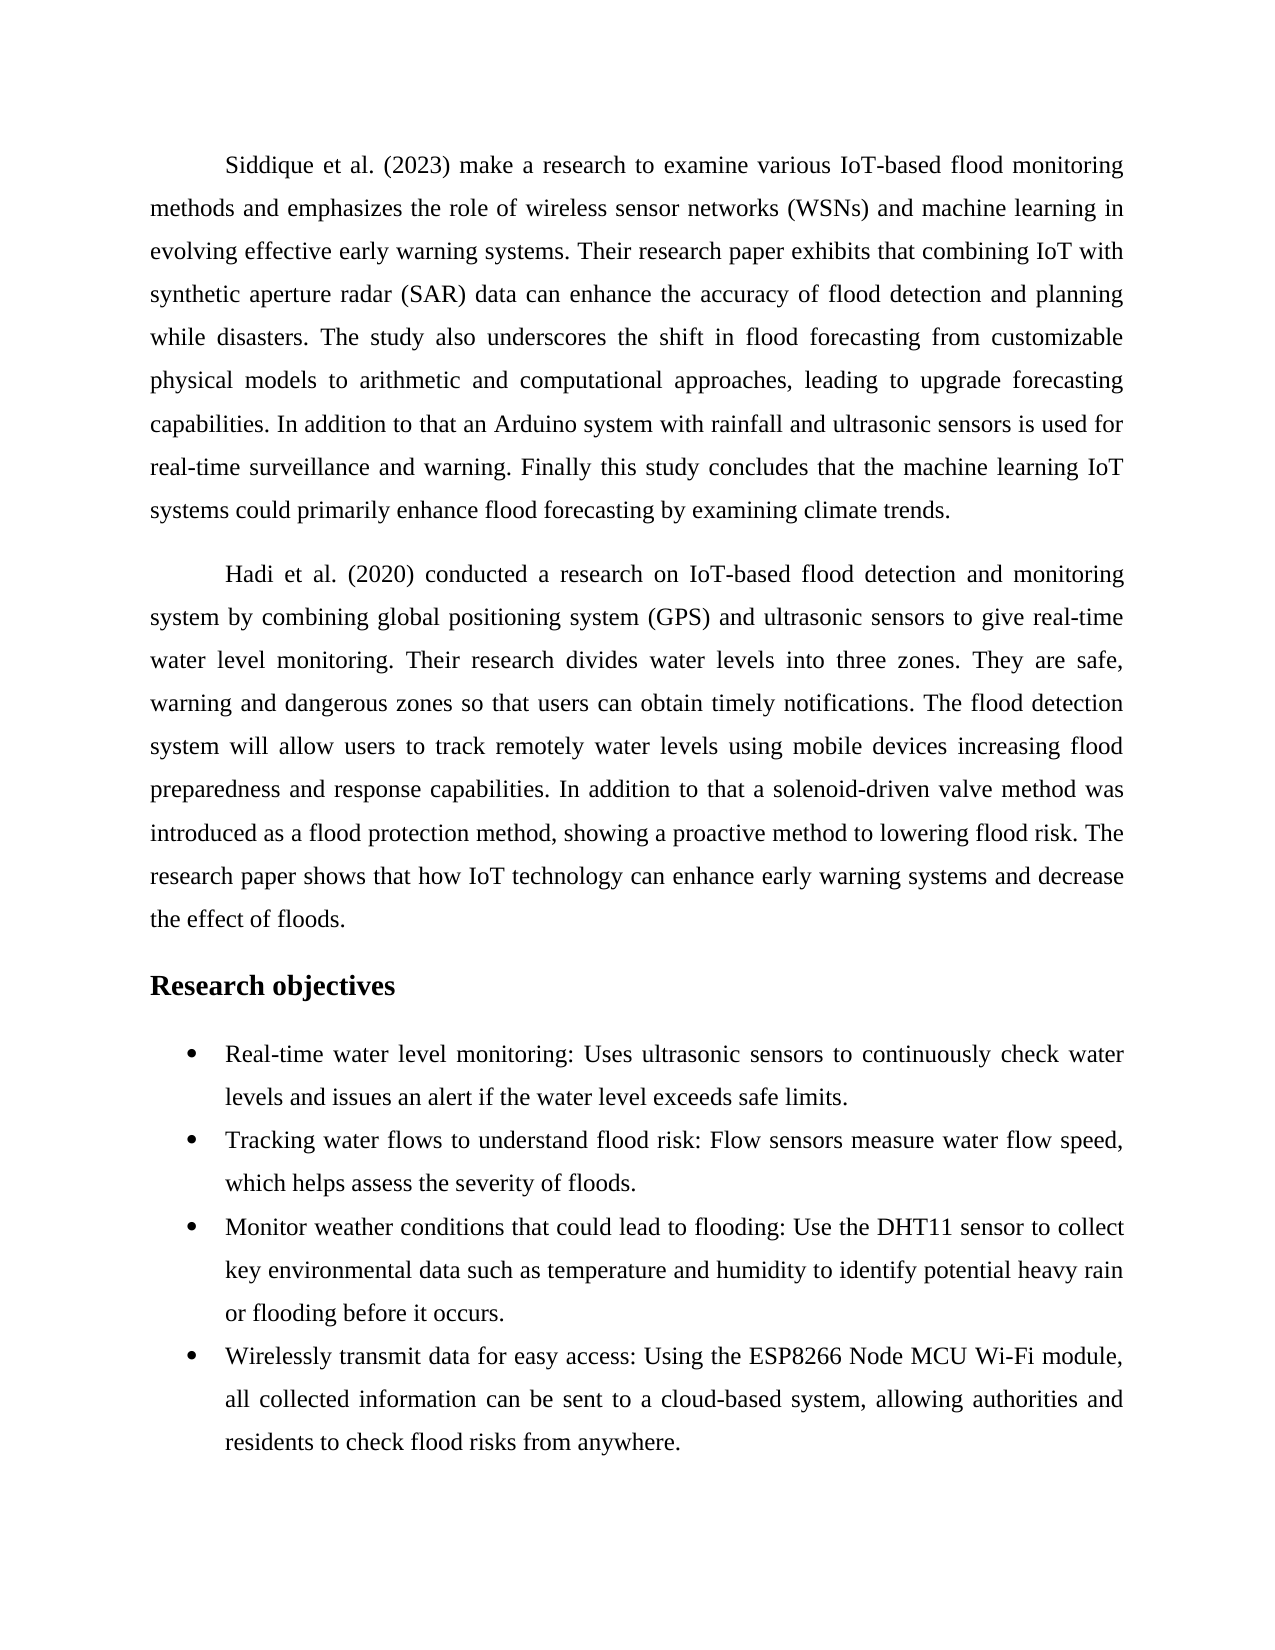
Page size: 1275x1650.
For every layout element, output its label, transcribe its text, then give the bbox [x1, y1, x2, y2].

text Hadi et al. (2020) conducted a research on IoT-based flood detection and monitoring system by combining global positioning system (GPS) and ultrasonic sensors to give real-time water level monitoring. Their research divides water levels into three zones. They are safe, warning and dangerous zones so that users can obtain timely notifications. The flood detection system will allow users to track remotely water levels using mobile devices increasing flood preparedness and response capabilities. In addition to that a solenoid-driven valve method was introduced as a flood protection method, showing a proactive method to lowering flood risk. The research paper shows that how IoT technology can enhance early warning systems and decrease the effect of floods. [150, 559, 1125, 933]
text Siddique et al. (2023) make a research to examine various IoT-based flood monitoring methods and emphasizes the role of wireless sensor networks (WSNs) and machine learning in evolving effective early warning systems. Their research paper exhibits that combining IoT with synthetic aperture radar (SAR) data can enhance the accuracy of flood detection and planning while disasters. The study also underscores the shift in flood forecasting from customizable physical models to arithmetic and computational approaches, leading to upgrade forecasting capabilities. In addition to that an Arduino system with rainfall and ultrasonic sensors is used for real-time surveillance and warning. Finally this study concludes that the machine learning IoT systems could primarily enhance flood forecasting by examining climate trends. [150, 150, 1125, 524]
text Research objectives [150, 968, 1125, 1001]
list Wirelessly transmit data for easy access: Using the ESP8266 Node MCU Wi-Fi module, all collected information can be sent to a cloud-based system, allowing authorities and residents to check flood risks from anywhere. [187, 1341, 1125, 1456]
list Monitor weather conditions that could lead to flooding: Use the DHT11 sensor to collect key environmental data such as temperature and humidity to identify potential heavy rain or flooding before it occurs. [187, 1212, 1125, 1327]
list Tracking water flows to understand flood risk: Flow sensors measure water flow speed, which helps assess the severity of floods. [187, 1125, 1125, 1197]
list Real-time water level monitoring: Uses ultrasonic sensors to continuously check water levels and issues an alert if the water level exceeds safe limits. [187, 1039, 1125, 1111]
